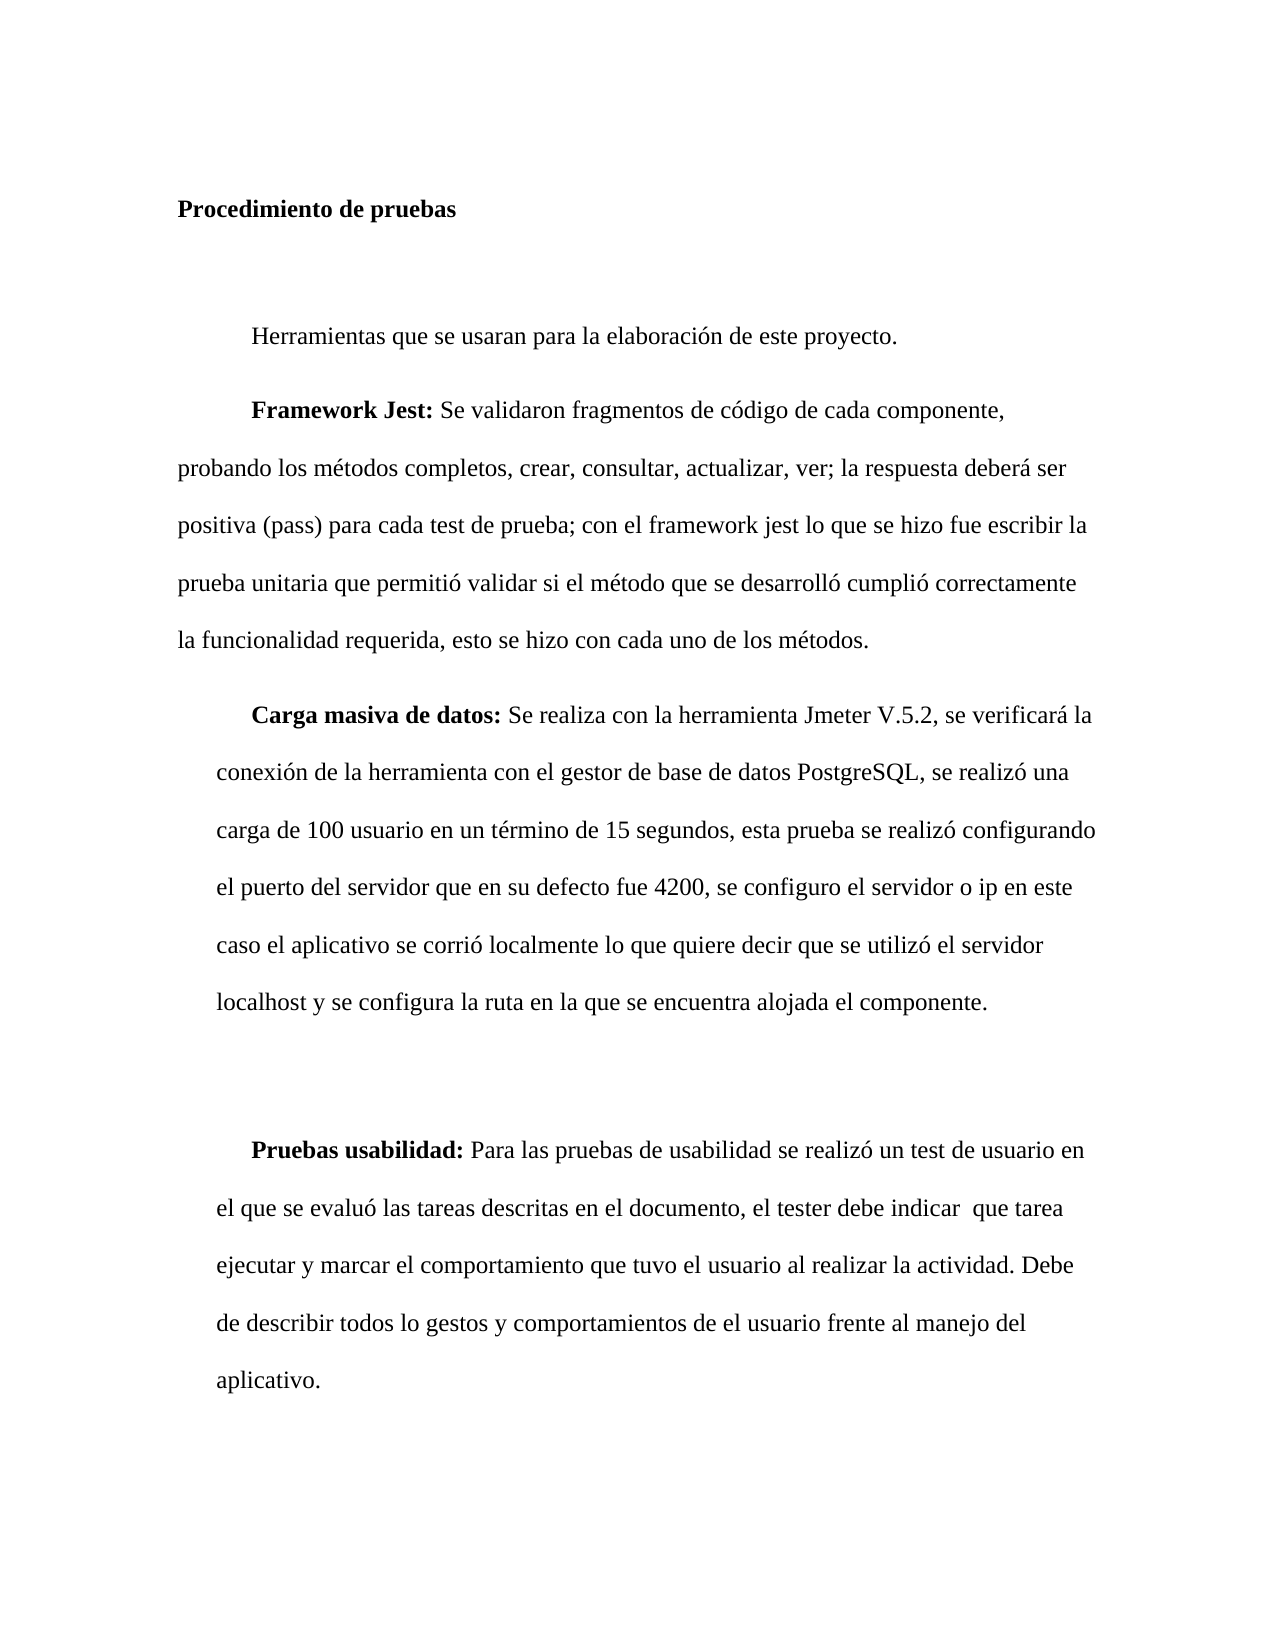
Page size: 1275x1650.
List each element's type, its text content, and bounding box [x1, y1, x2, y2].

text Pruebas usabilidad: Para las pruebas de usabilidad se realizó un test de usuario en el que se evaluó las tareas descritas en el documento, el tester debe indicar que tarea ejecutar y marcar el comportamiento que tuvo el usuario al realizar la actividad. Debe de describir todos lo gestos y comportamientos de el usuario frente al manejo del aplicativo. [216, 1136, 1098, 1394]
text Carga masiva de datos: Se realiza con la herramienta Jmeter V.5.2, se verificará la conexión de la herramienta con el gestor de base de datos PostgreSQL, se realizó una carga de 100 usuario en un término de 15 segundos, esta prueba se realizó configurando el puerto del servidor que en su defecto fue 4200, se configuro el servidor o ip en este caso el aplicativo se corrió localmente lo que quiere decir que se utilizó el servidor localhost y se configura la ruta en la que se encuentra alojada el componente. [216, 700, 1098, 1016]
text Herramientas que se usaran para la elaboración de este proyecto. [177, 321, 1098, 350]
subtitle Procedimiento de pruebas [177, 194, 1098, 223]
text Framework Jest: Se validaron fragmentos de código de cada componente, probando los métodos completos, crear, consultar, actualizar, ver; la respuesta deberá ser positiva (pass) para cada test de prueba; con el framework jest lo que se hizo fue escribir la prueba unitaria que permitió validar si el método que se desarrolló cumplió correctamente la funcionalidad requerida, esto se hizo con cada uno de los métodos. [177, 396, 1098, 654]
